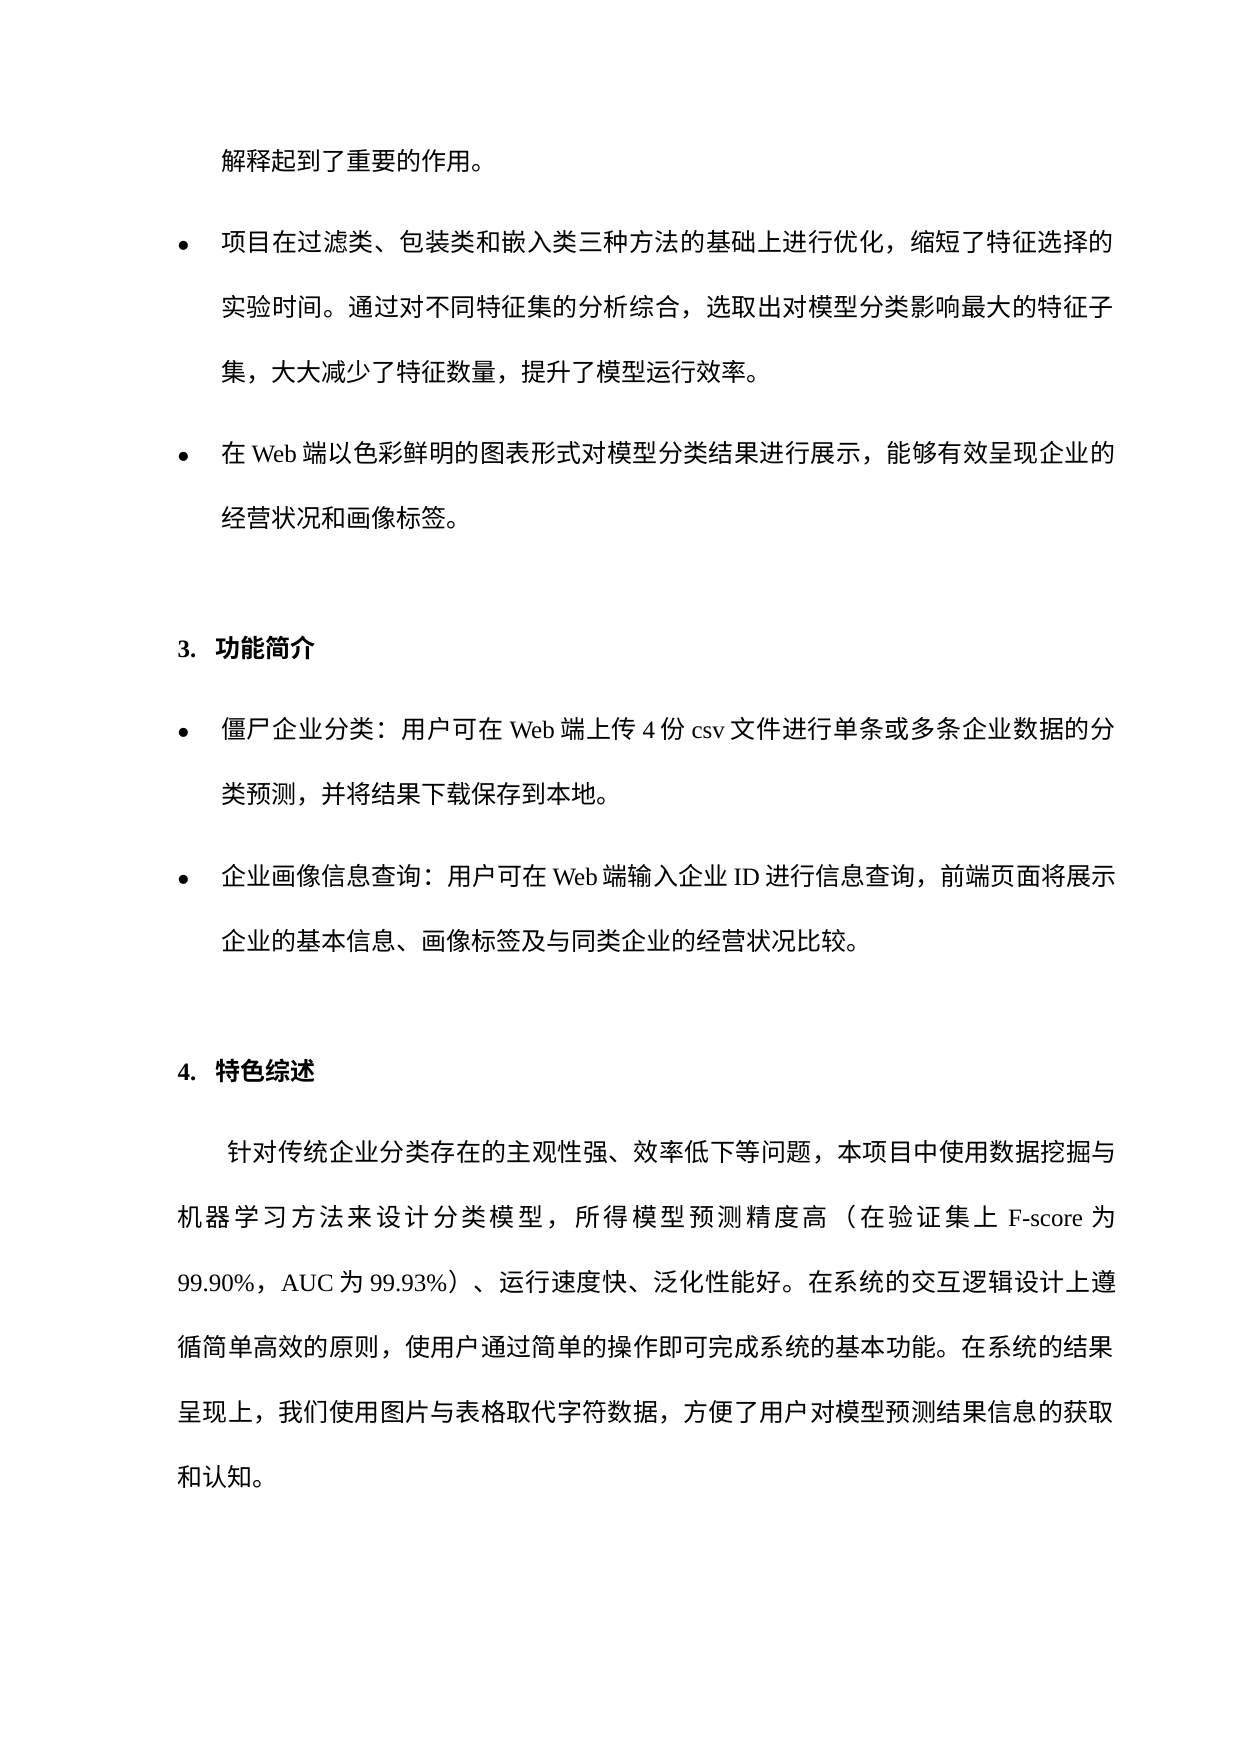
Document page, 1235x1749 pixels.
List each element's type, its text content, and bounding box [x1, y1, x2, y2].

list 特色综述 [177, 1037, 1116, 1102]
list 项目在过滤类、包装类和嵌入类三种方法的基础上进行优化，缩短了特征选择的实验时间。通过对不同特征集的分析综合，选取出对模型分类影响最大的特征子集，大大减少了特征数量，提升了模型运行效率。 [177, 208, 1116, 403]
list 僵尸企业分类：用户可在Web端上传4份csv文件进行单条或多条企业数据的分类预测，并将结果下载保存到本地。 [177, 695, 1116, 825]
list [177, 127, 1116, 192]
list 企业画像信息查询：用户可在Web端输入企业ID进行信息查询，前端页面将展示企业的基本信息、画像标签及与同类企业的经营状况比较。 [177, 842, 1116, 972]
text 针对传统企业分类存在的主观性强、效率低下等问题，本项目中使用数据挖掘与机器学习方法来设计分类模型，所得模型预测精度高（在验证集上F-score为99.90%，AUC为99.93%）、运行速度快、泛化性能好。在系统的交互逻辑设计上遵循简单高效的原则，使用户通过简单的操作即可完成系统的基本功能。在系统的结果呈现上，我们使用图片与表格取代字符数据，方便了用户对模型预测结果信息的获取和认知。 [177, 1118, 1116, 1508]
list 功能简介 [177, 614, 1116, 679]
list 在Web端以色彩鲜明的图表形式对模型分类结果进行展示，能够有效呈现企业的经营状况和画像标签。 [177, 419, 1116, 549]
